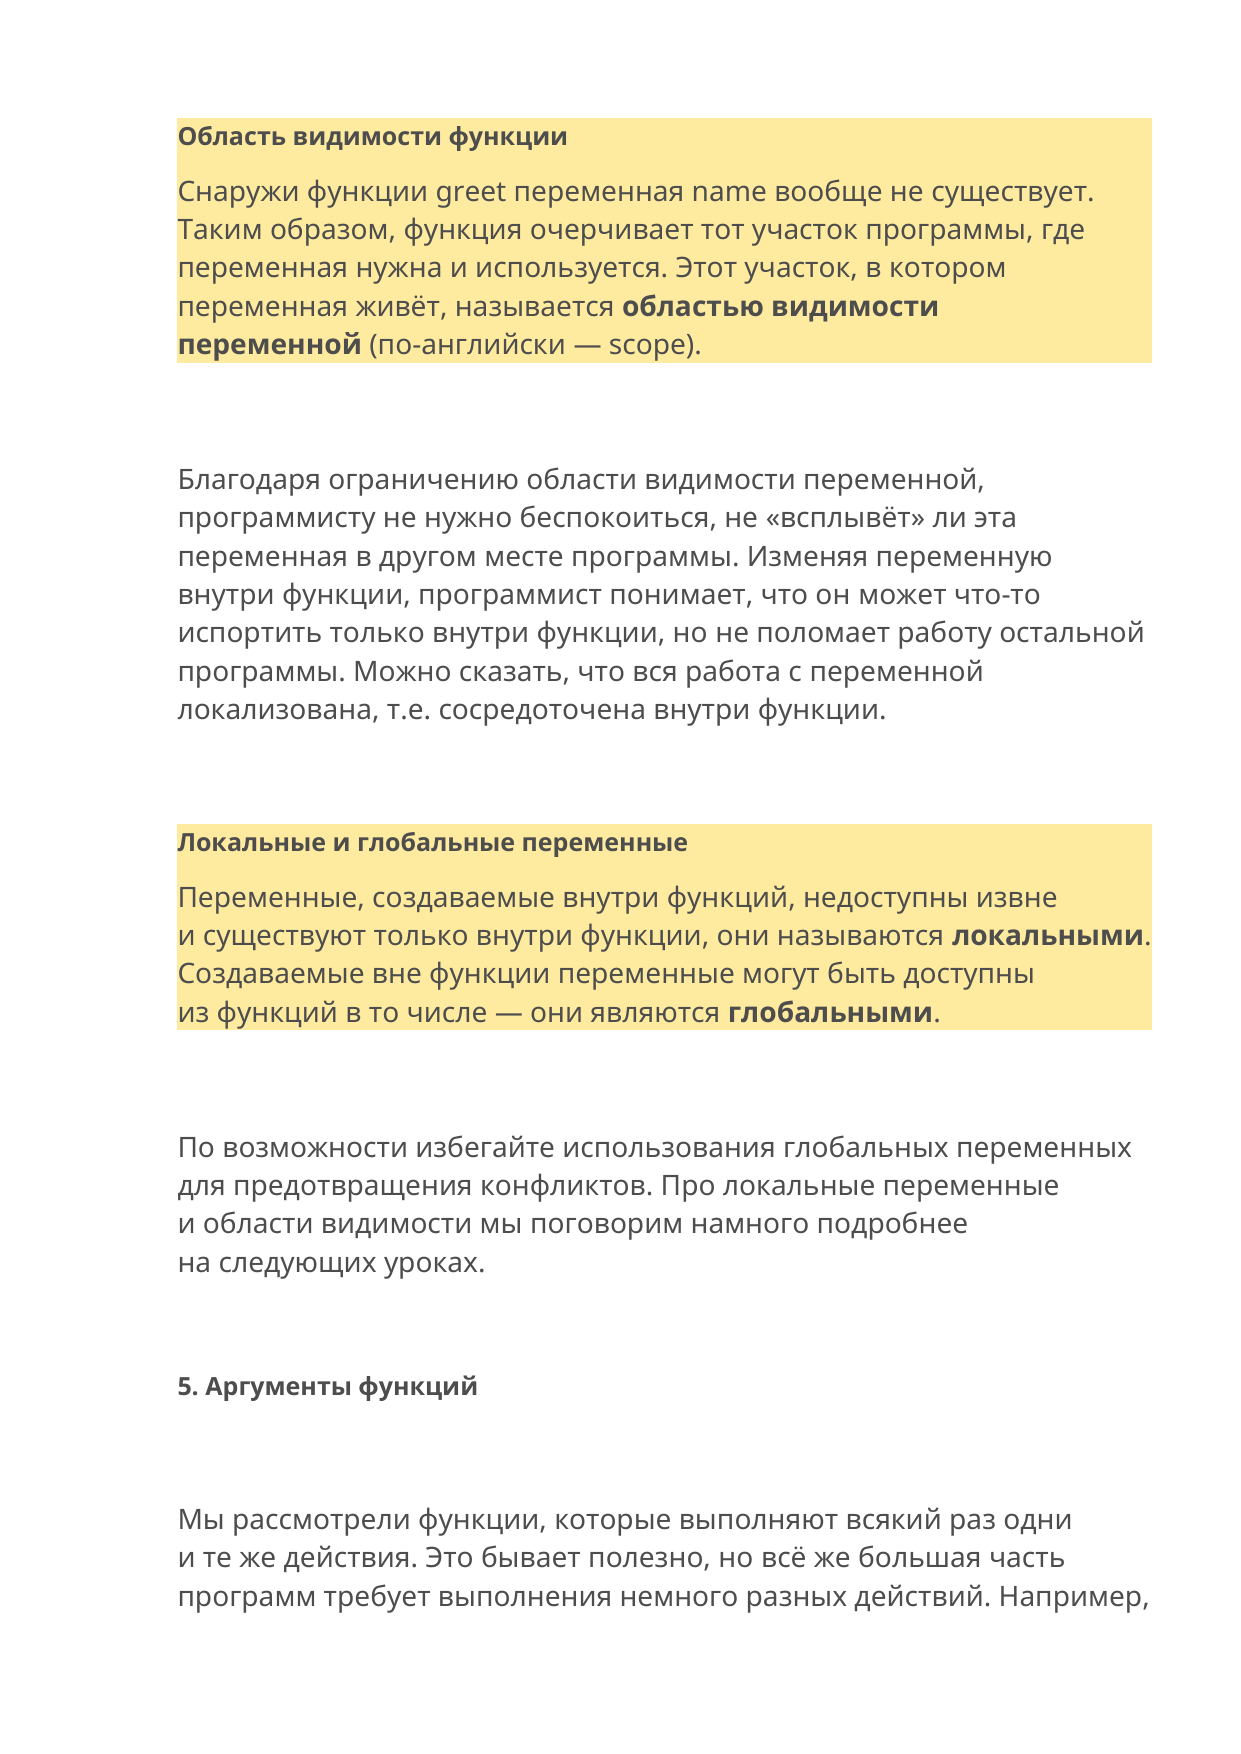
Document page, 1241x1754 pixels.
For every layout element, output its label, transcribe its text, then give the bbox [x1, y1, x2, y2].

text Снаружи функции greet переменная name вообще не существует. Таким образом, функция очерчивает тот участок программы, где переменная нужна и используется. Этот участок, в котором переменная живёт, называется областью видимости переменной (по-английски — scope). [177, 171, 1152, 363]
text Область видимости функции [177, 118, 1152, 152]
text 5. Аргументы функций [177, 1369, 1152, 1403]
text Благодаря ограничению области видимости переменной, программисту не нужно беспокоиться, не «всплывёт» ли эта переменная в другом месте программы. Изменяя переменную внутри функции, программист понимает, что он может что-то испортить только внутри функции, но не поломает работу остальной программы. Можно сказать, что вся работа с переменной локализована, т.е. сосредоточена внутри функции. [177, 459, 1152, 728]
text Переменные, создаваемые внутри функций, недоступны извне и существуют только внутри функции, они называются локальными. Создаваемые вне функции переменные могут быть доступны из функций в то числе — они являются глобальными. [177, 877, 1152, 1030]
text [177, 1499, 1152, 1614]
text По возможности избегайте использования глобальных переменных для предотвращения конфликтов. Про локальные переменные и области видимости мы поговорим намного подробнее на следующих уроках. [177, 1127, 1152, 1280]
text Локальные и глобальные переменные [177, 824, 1152, 858]
